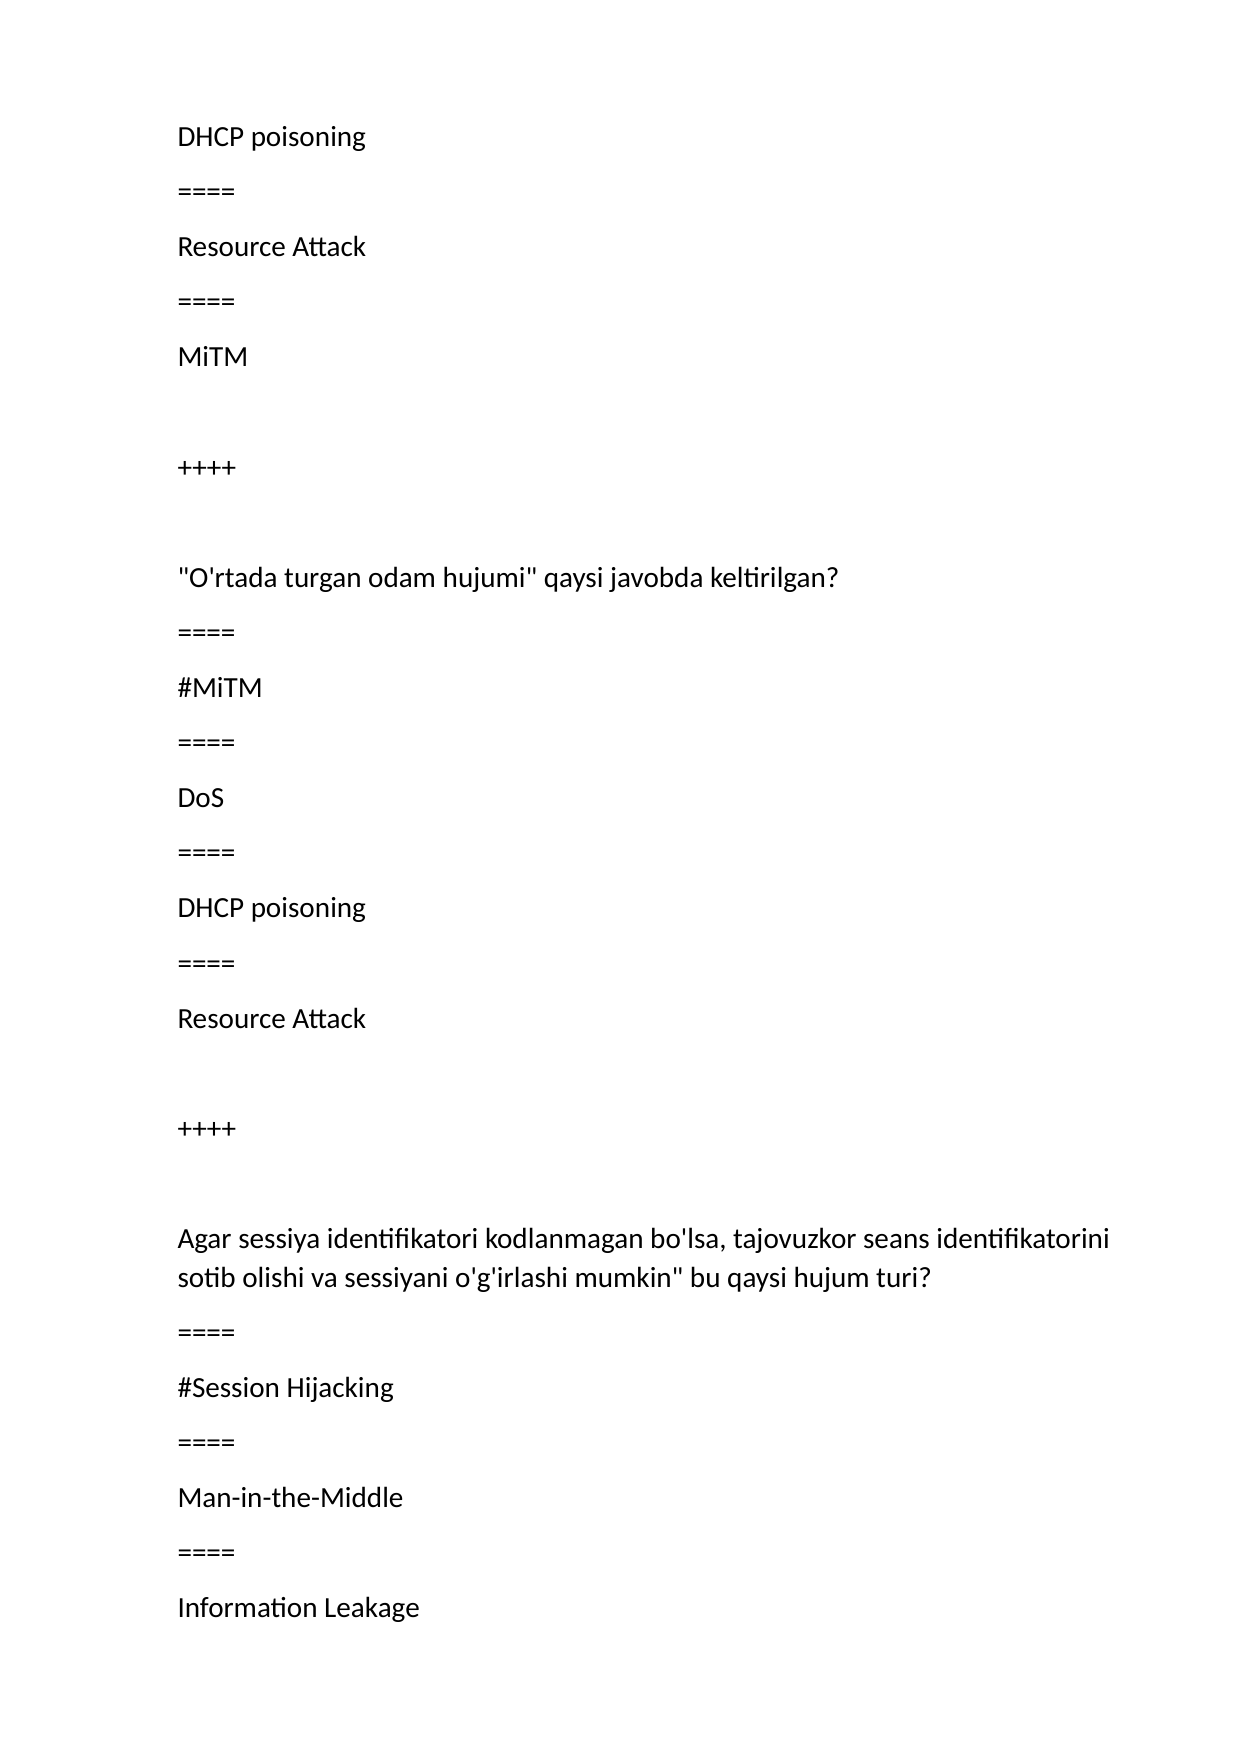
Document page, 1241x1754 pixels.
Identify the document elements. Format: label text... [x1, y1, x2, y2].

text DHCP poisoning [177, 118, 1152, 154]
text MiTM [177, 338, 1152, 374]
text "O'rtada turgan odam hujumi" qaysi javobda keltirilgan? [177, 559, 1152, 594]
text DoS [177, 779, 1152, 815]
text ==== [177, 614, 1152, 650]
text Agar sessiya identifikatori kodlanmagan bo'lsa, tajovuzkor seans identifikatorini sotib olishi va sessiyani o'g'irlashi mumkin" bu qaysi hujum turi? [177, 1220, 1152, 1294]
text ==== [177, 945, 1152, 980]
text ==== [177, 283, 1152, 319]
text ==== [177, 1424, 1152, 1459]
text ==== [177, 834, 1152, 870]
text #MiTM [177, 669, 1152, 705]
text ++++ [177, 1110, 1152, 1146]
text ==== [177, 1314, 1152, 1349]
text Information Leakage [177, 1589, 1152, 1625]
text DHCP poisoning [177, 889, 1152, 925]
text ==== [177, 1534, 1152, 1570]
text #Session Hijacking [177, 1369, 1152, 1404]
text ==== [177, 173, 1152, 209]
text Resource Attack [177, 1000, 1152, 1035]
text Resource Attack [177, 228, 1152, 264]
text Man-in-the-Middle [177, 1479, 1152, 1515]
text ==== [177, 724, 1152, 760]
text ++++ [177, 449, 1152, 484]
